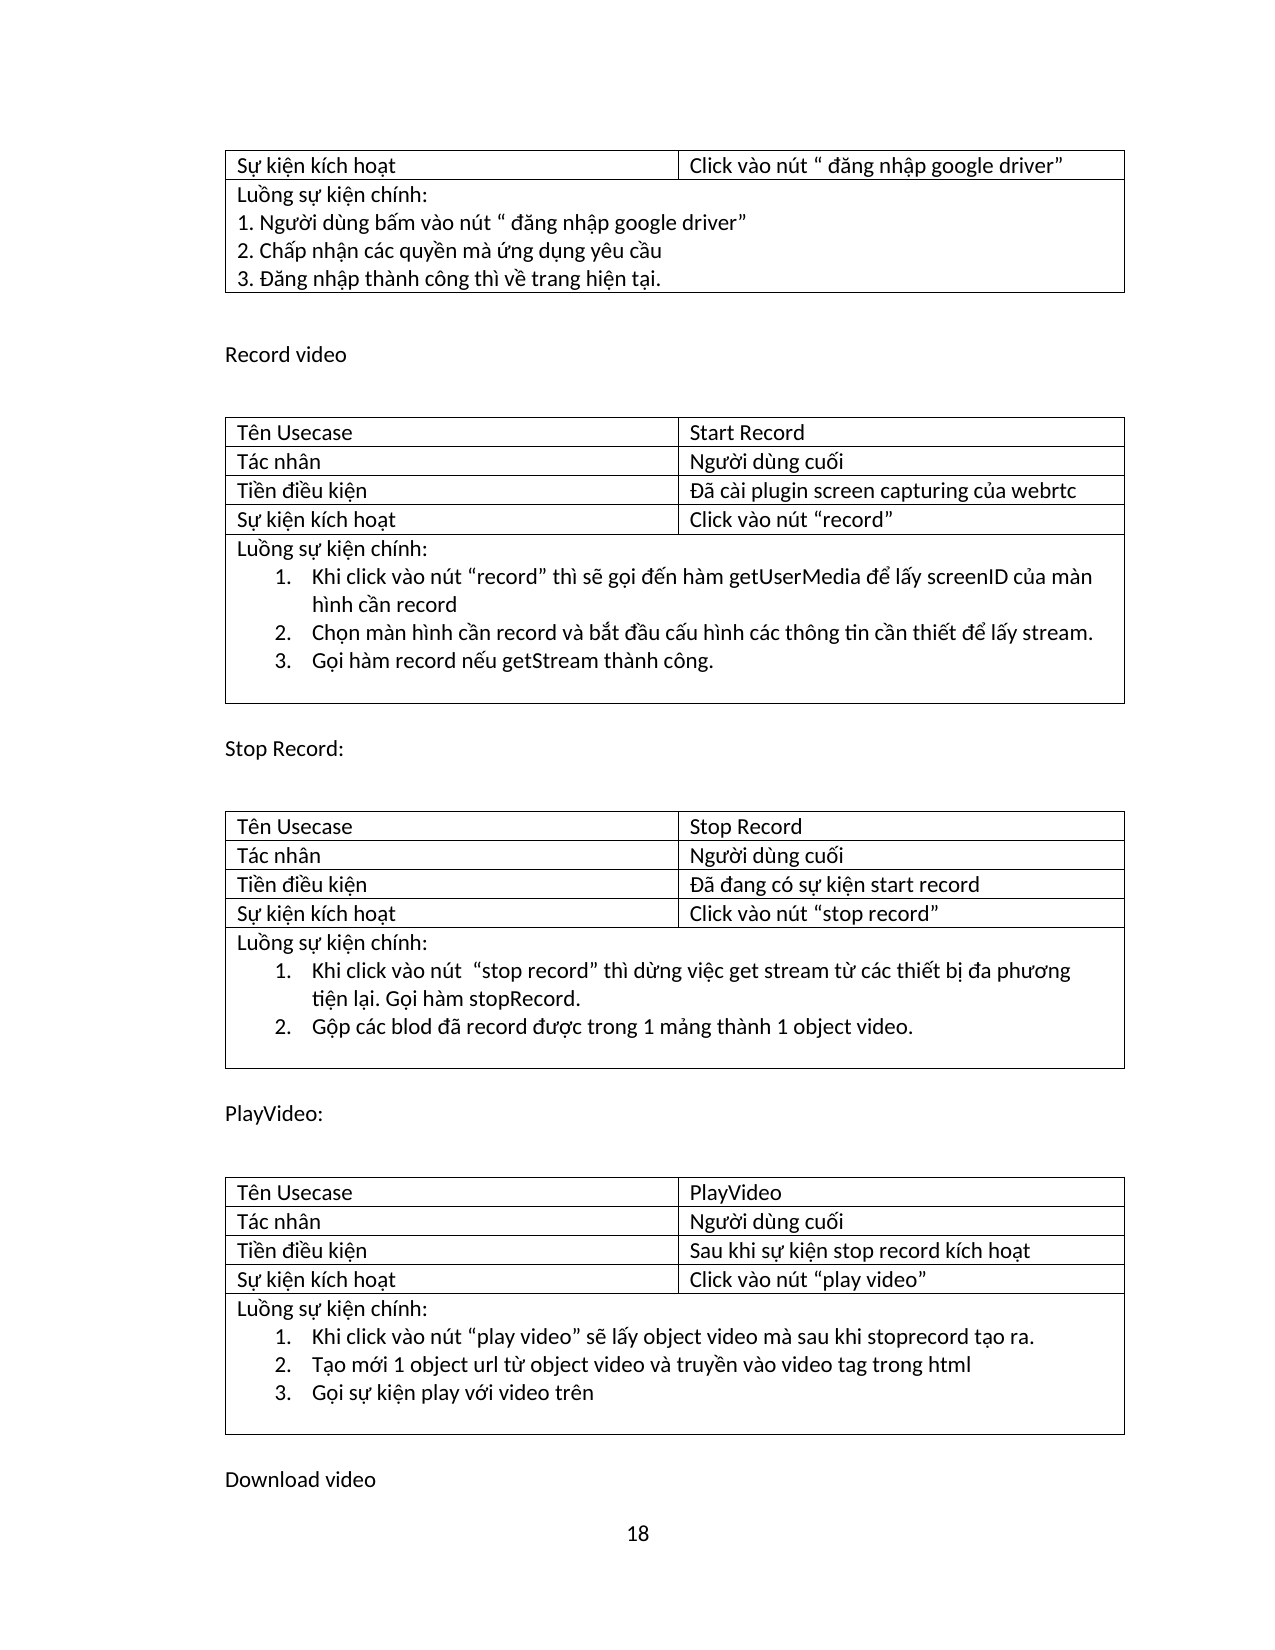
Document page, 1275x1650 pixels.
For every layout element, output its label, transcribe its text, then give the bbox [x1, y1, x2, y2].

list Stop Record: [225, 734, 1125, 762]
table_header Stop Record [679, 812, 1124, 840]
table_cell Tác nhân [226, 447, 678, 475]
table_cell Tiền điều kiện [226, 1236, 678, 1264]
table_cell Đã cài plugin screen capturing của webrtc [679, 476, 1124, 504]
table_cell Click vào nút “play video” [679, 1265, 1124, 1293]
table_cell Người dùng cuối [679, 841, 1124, 869]
table_cell Đã đang có sự kiện start record [679, 870, 1124, 898]
table_cell Click vào nút “record” [679, 505, 1124, 533]
table_cell Tiền điều kiện [226, 870, 678, 898]
table_cell Sự kiện kích hoạt [226, 151, 678, 179]
table_cell Tác nhân [226, 1207, 678, 1235]
table_cell Người dùng cuối [679, 1207, 1124, 1235]
table_cell Luồng sự kiện chính: 1. Người dùng bấm vào nút “ đăng nhập google driver” 2. Chấp nhận các quyền mà ứng dụng yêu cầu 3. Đăng nhập thành công thì về trang hiện tại. [226, 180, 1124, 292]
table_cell Sự kiện kích hoạt [226, 505, 678, 533]
table_cell Luồng sự kiện chính: Khi click vào nút “play video” sẽ lấy object video mà sau khi stoprecord tạo ra. Tạo mới 1 object url từ object video và truyền vào video tag trong html Gọi sự kiện play với video trên [226, 1294, 1124, 1434]
list PlayVideo: [225, 1099, 1125, 1128]
table_header Tên Usecase [226, 418, 678, 446]
table_cell Luồng sự kiện chính: Khi click vào nút “record” thì sẽ gọi đến hàm getUserMedia để lấy screenID của màn hình cần record Chọn màn hình cần record và bắt đầu cấu hình các thông tin cần thiết để lấy stream. Gọi hàm record nếu getStream thành công. [226, 535, 1124, 703]
table_cell Sự kiện kích hoạt [226, 899, 678, 927]
table_cell Người dùng cuối [679, 447, 1124, 475]
table_header Tên Usecase [226, 812, 678, 840]
list Download video [225, 1465, 1125, 1493]
table_cell Sự kiện kích hoạt [226, 1265, 678, 1293]
list Record video [225, 340, 1125, 368]
table_header PlayVideo [679, 1178, 1124, 1206]
table_cell Luồng sự kiện chính: Khi click vào nút “stop record” thì dừng việc get stream từ các thiết bị đa phương tiện lại. Gọi hàm stopRecord. Gộp các blod đã record được trong 1 mảng thành 1 object video. [226, 928, 1124, 1068]
table_header Start Record [679, 418, 1124, 446]
table_cell Sau khi sự kiện stop record kích hoạt [679, 1236, 1124, 1264]
table_cell Tiền điều kiện [226, 476, 678, 504]
table_cell Tác nhân [226, 841, 678, 869]
table_cell Click vào nút “stop record” [679, 899, 1124, 927]
table_cell Click vào nút “ đăng nhập google driver” [679, 151, 1124, 179]
table_header Tên Usecase [226, 1178, 678, 1206]
